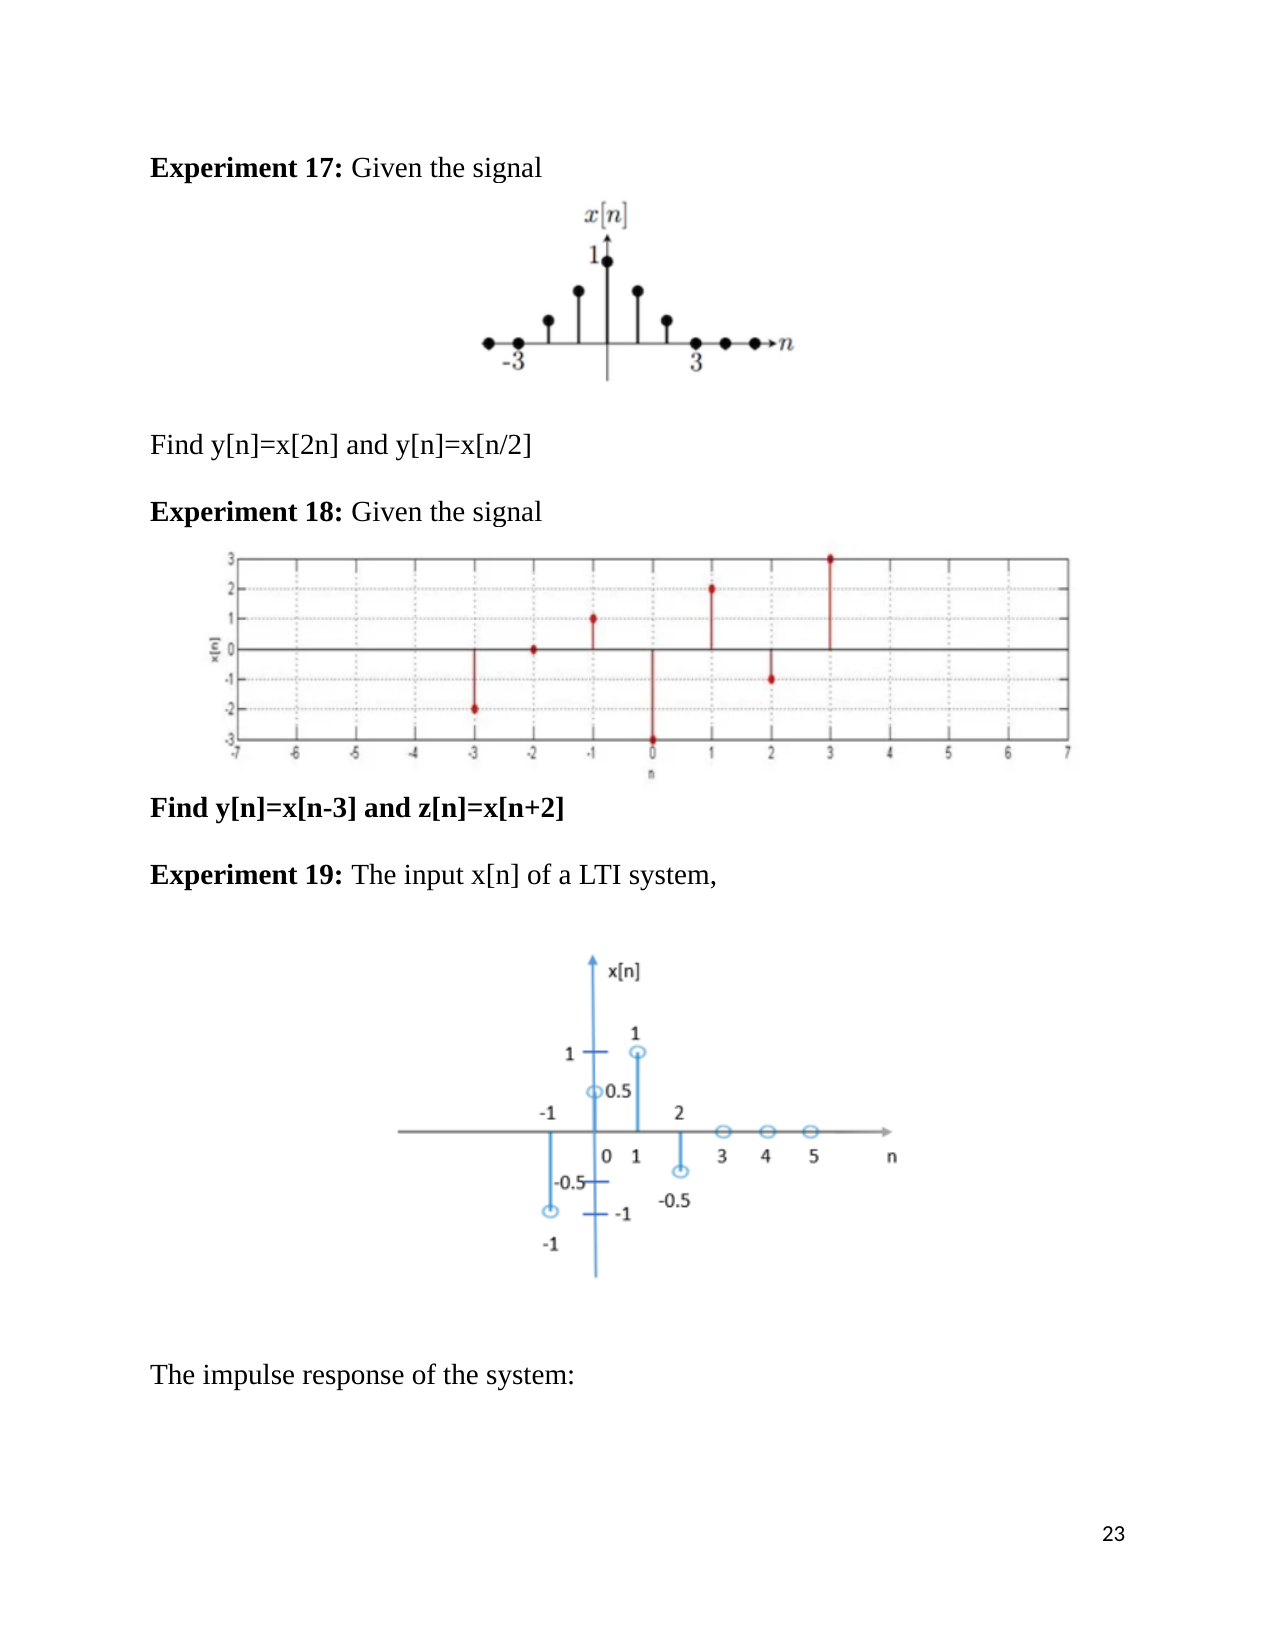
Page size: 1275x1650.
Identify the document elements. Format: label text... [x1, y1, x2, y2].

text Find y[n]=x[2n] and y[n]=x[n/2] [150, 427, 1125, 461]
picture [342, 924, 933, 1289]
text Experiment 17: Given the signal [150, 150, 1125, 183]
text The impulse response of the system: [150, 1357, 1125, 1391]
text Experiment 18: Given the signal [150, 494, 1125, 528]
text Find y[n]=x[n-3] and z[n]=x[n+2] [150, 790, 1125, 824]
picture [191, 527, 1084, 791]
text Experiment 19: The input x[n] of a LTI system, [150, 857, 1125, 891]
picture [461, 183, 814, 428]
